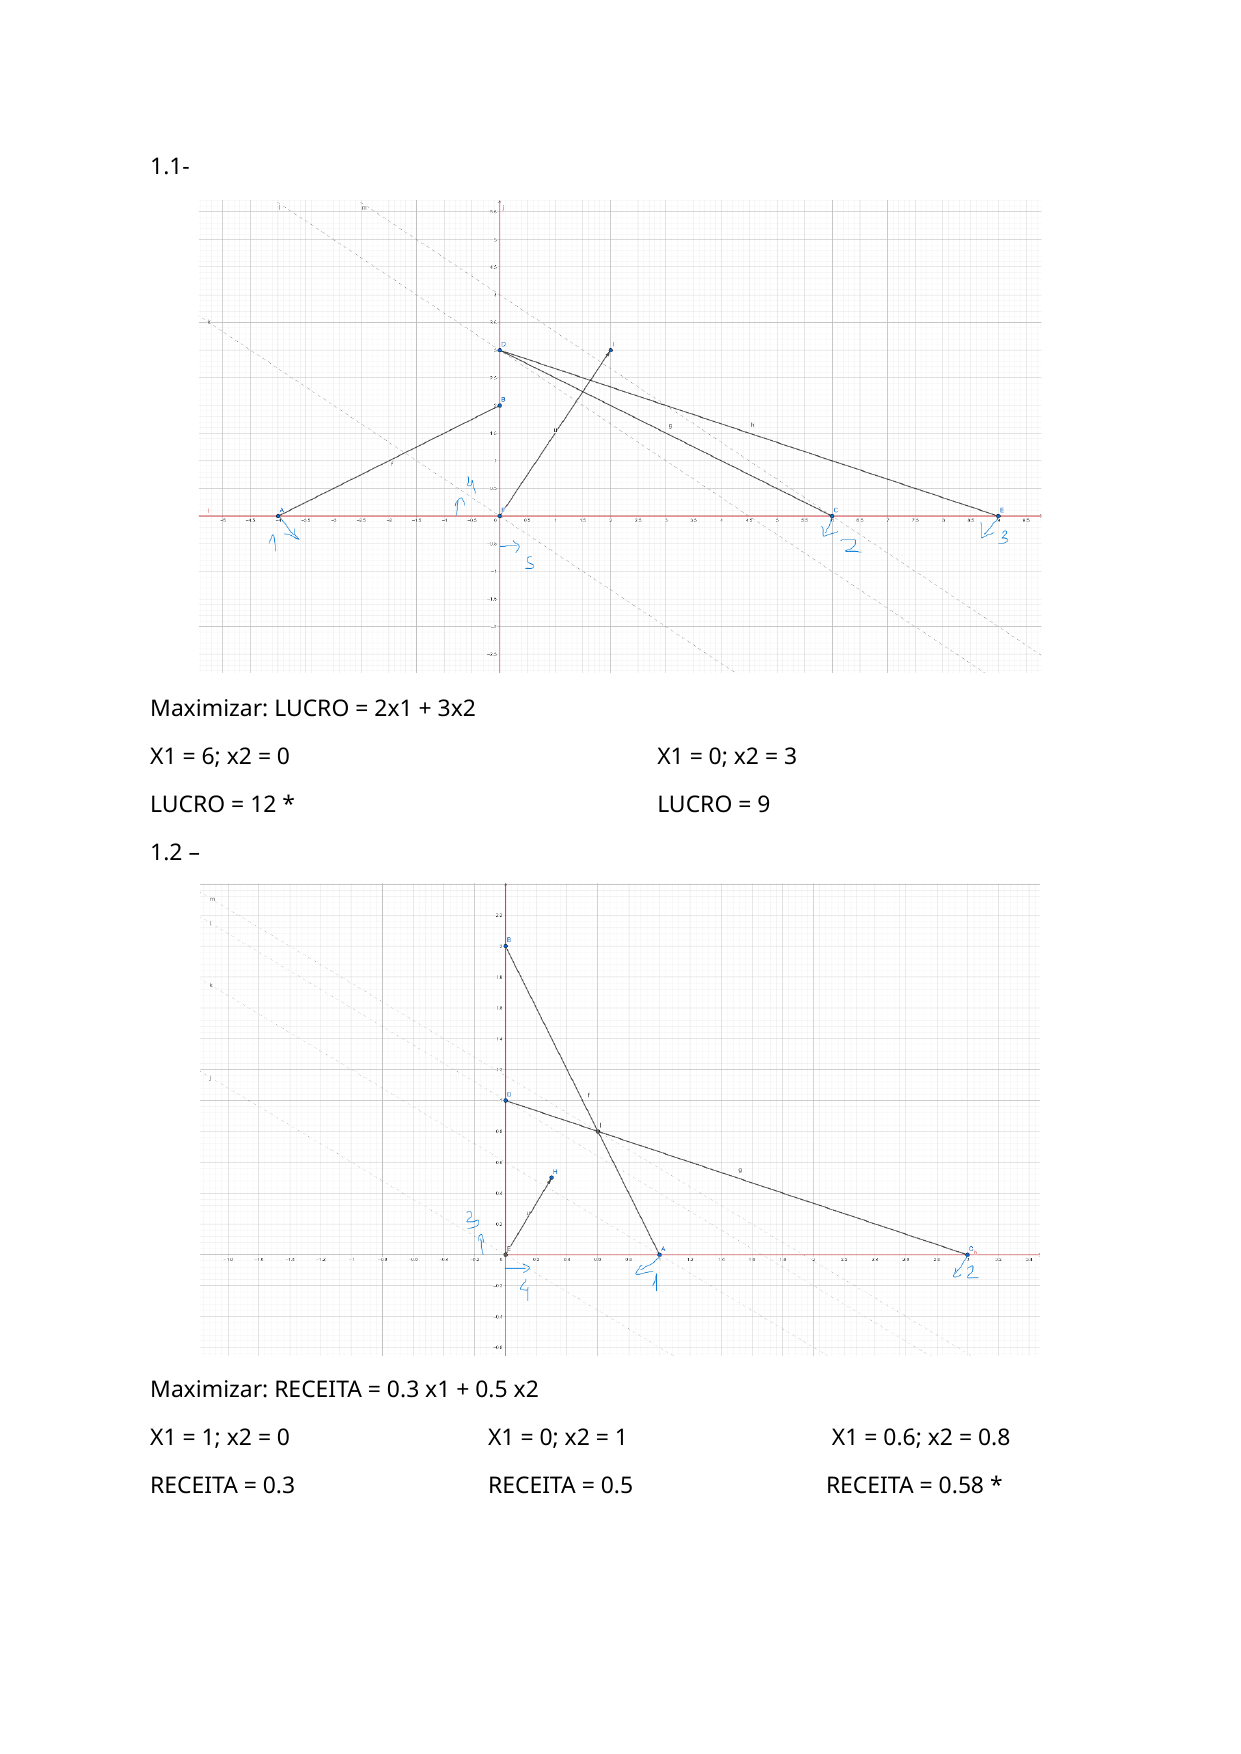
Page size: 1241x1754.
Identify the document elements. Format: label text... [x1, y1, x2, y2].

text X1 = 0; x2 = 3 [657, 740, 1090, 771]
text LUCRO = 12 * [150, 788, 583, 819]
text X1 = 6; x2 = 0 [150, 740, 583, 771]
text Maximizar: RECEITA = 0.3 x1 + 0.5 x2 [150, 1373, 1090, 1404]
text 1.2 – [150, 836, 1090, 867]
text X1 = 1; x2 = 0 [150, 1421, 414, 1452]
text X1 = 0.6; x2 = 0.8 [826, 1421, 1090, 1452]
text 1.1- [150, 150, 1090, 181]
text X1 = 0; x2 = 1 [488, 1421, 752, 1452]
text RECEITA = 0.3 [150, 1468, 414, 1500]
text RECEITA = 0.58 * [826, 1468, 1090, 1500]
picture [198, 200, 1042, 673]
picture [200, 883, 1040, 1356]
text RECEITA = 0.5 [488, 1468, 752, 1500]
text Maximizar: LUCRO = 2x1 + 3x2 [150, 692, 1090, 723]
text LUCRO = 9 [657, 788, 1090, 819]
